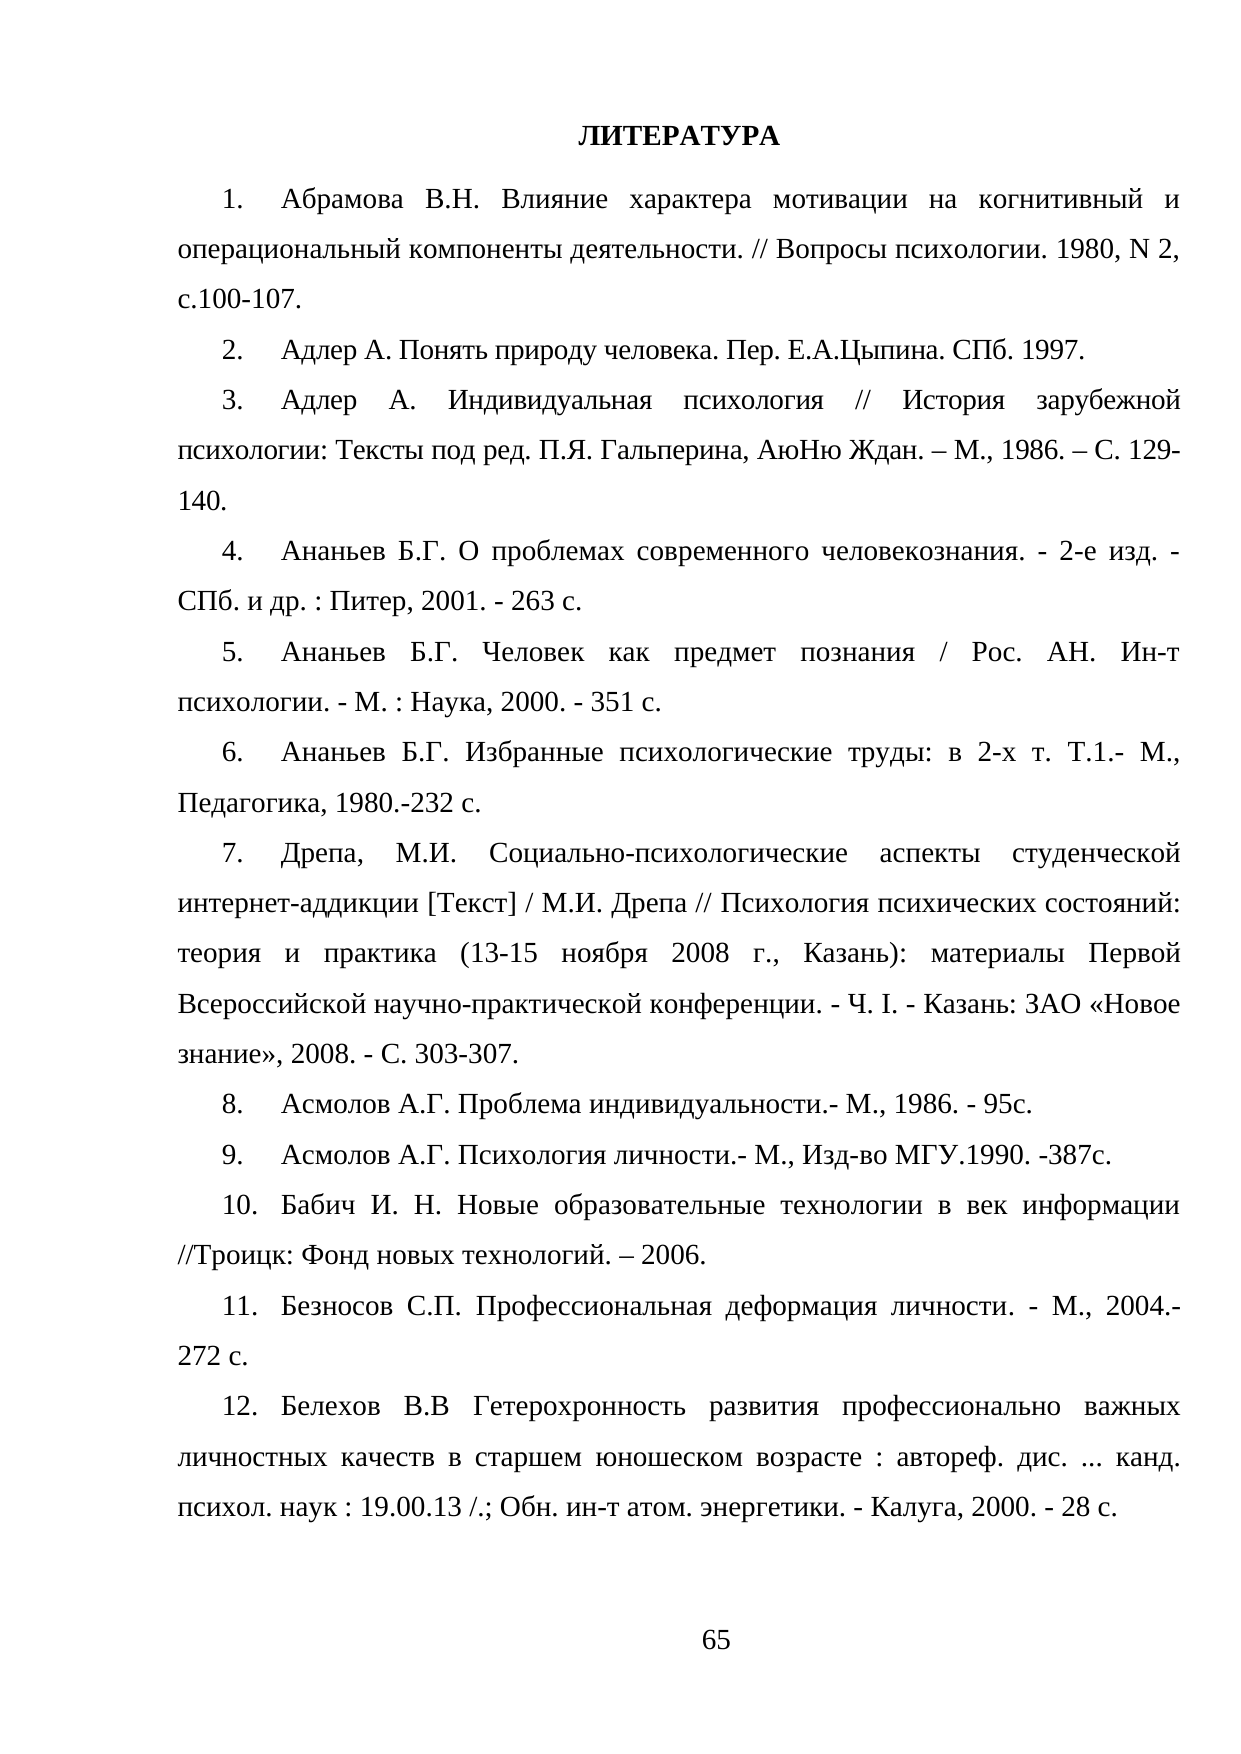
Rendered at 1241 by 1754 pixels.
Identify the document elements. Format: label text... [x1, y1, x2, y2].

list Адлер А. Понять природу человека. Пер. Е.А.Цыпина. СПб. 1997. [177, 332, 1181, 365]
list Асмолов А.Г. Проблема индивидуальности.- М., 1986. - 95с. [177, 1087, 1181, 1120]
list Бабич И. Н. Новые образовательные технологии в век информации //Троицк: Фонд новых технологий. – 2006. [177, 1187, 1181, 1271]
list Абрамова В.Н. Влияние характера мотивации на когнитивный и операциональный компоненты деятельности. // Вопросы психологии. 1980, N 2, с.100-107. [177, 181, 1181, 315]
list Ананьев Б.Г. Избранные психологические труды: в 2-х т. Т.1.- М., Педагогика, 1980.-232 c. [177, 734, 1181, 818]
list Белехов В.В Гетерохронность развития профессионально важных личностных качеств в старшем юношеском возрасте : автореф. дис. ... канд. психол. наук : 19.00.13 /.; Обн. ин-т атом. энергетики. - Калуга, 2000. - 28 с. [177, 1388, 1181, 1523]
list Безносов С.П. Профессиональная деформация личности. - М., 2004.- 272 с. [177, 1288, 1181, 1372]
list Ананьев Б.Г. Человек как предмет познания / Рос. АН. Ин-т психологии. - М. : Наука, 2000. - 351 с. [177, 634, 1181, 718]
subtitle ЛИТЕРАТУРА [177, 118, 1181, 152]
list Асмолов А.Г. Психология личности.- М., Изд-во МГУ.1990. -387с. [177, 1137, 1181, 1170]
list Адлер А. Индивидуальная психология // История зарубежной психологии: Тексты под ред. П.Я. Гальперина, АюНю Ждан. – М., 1986. – С. 129-140. [177, 382, 1181, 516]
list Ананьев Б.Г. О проблемах современного человекознания. - 2-е изд. - СПб. и др. : Питер, 2001. - 263 с. [177, 533, 1181, 617]
list Дрепа, М.И. Социально-психологические аспекты студенческой интернет-аддикции [Текст] / М.И. Дрепа // Психология психических состояний: теория и практика (13-15 ноября 2008 г., Казань): материалы Первой Всероссийской научно-практической конференции. - Ч. I. - Казань: ЗАО «Новое знание», 2008. - С. 303-307. [177, 835, 1181, 1070]
